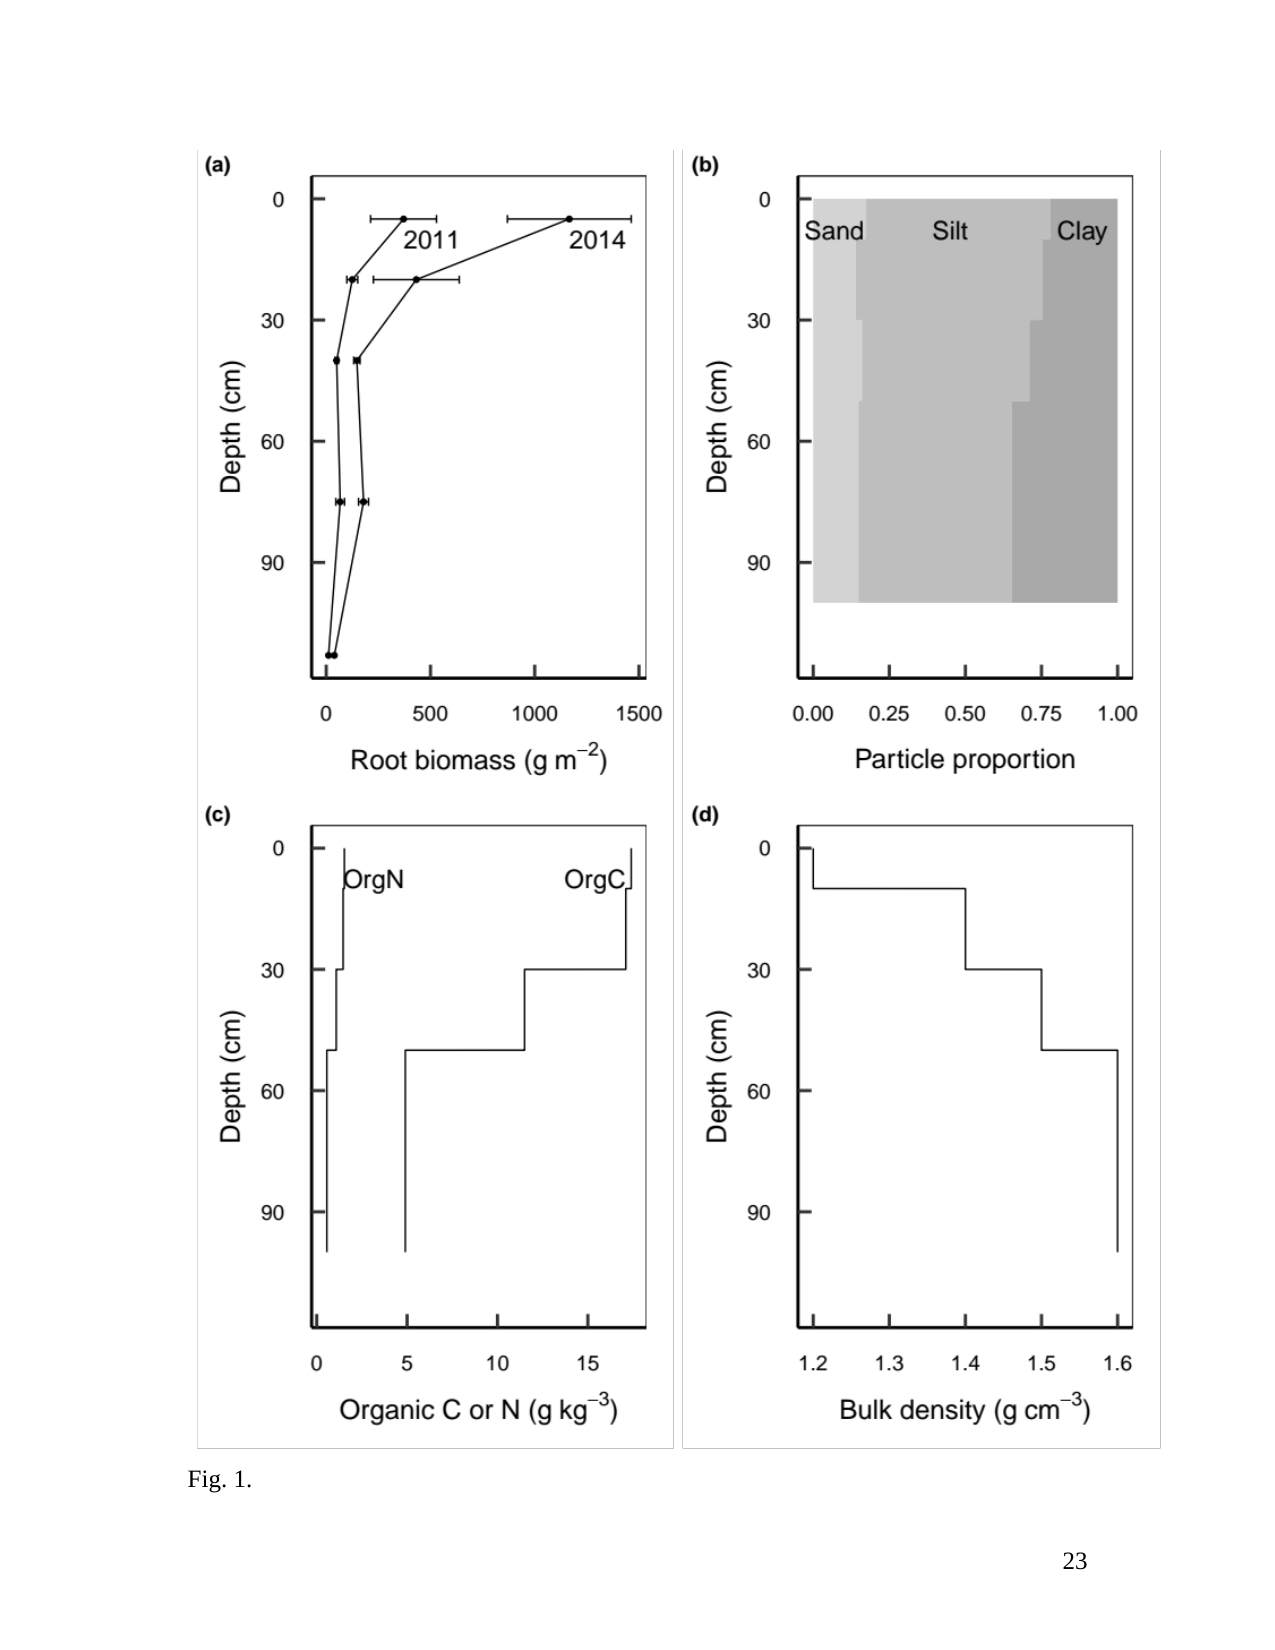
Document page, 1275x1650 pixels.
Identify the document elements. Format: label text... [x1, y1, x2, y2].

text Fig. 1. [187, 1464, 1087, 1493]
